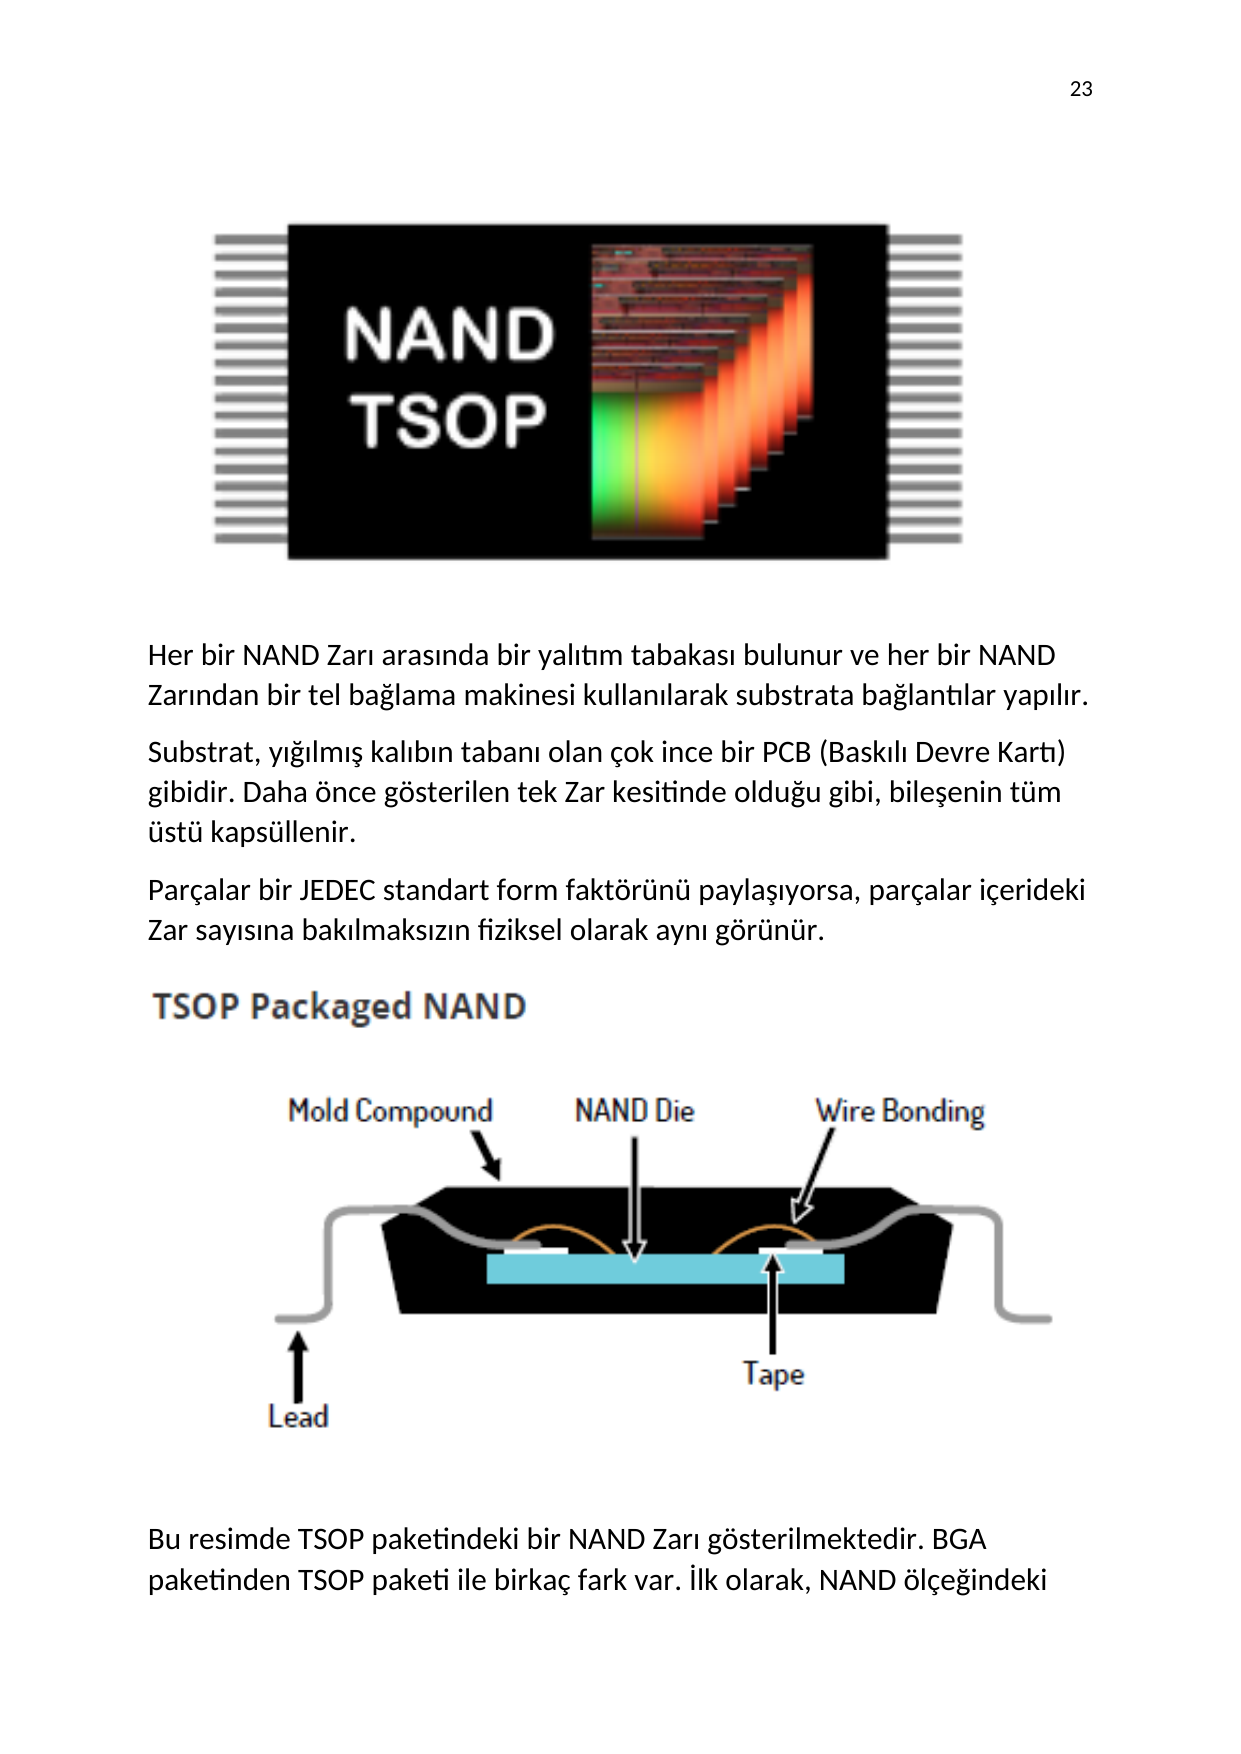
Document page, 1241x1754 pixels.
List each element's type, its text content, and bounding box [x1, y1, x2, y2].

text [148, 1519, 1093, 1598]
text Substrat, yığılmış kalıbın tabanı olan çok ince bir PCB (Baskılı Devre Kartı) gibidir. Daha önce gösterilen tek Zar kesitinde olduğu gibi, bileşenin tüm üstü kapsüllenir. [148, 732, 1093, 851]
text Her bir NAND Zarı arasında bir yalıtım tabakası bulunur ve her bir NAND Zarından bir tel bağlama makinesi kullanılarak substrata bağlantılar yapılır. [148, 635, 1093, 713]
text Parçalar bir JEDEC standart form faktörünü paylaşıyorsa, parçalar içerideki Zar sayısına bakılmaksızın fiziksel olarak aynı görünür. [148, 869, 1093, 948]
